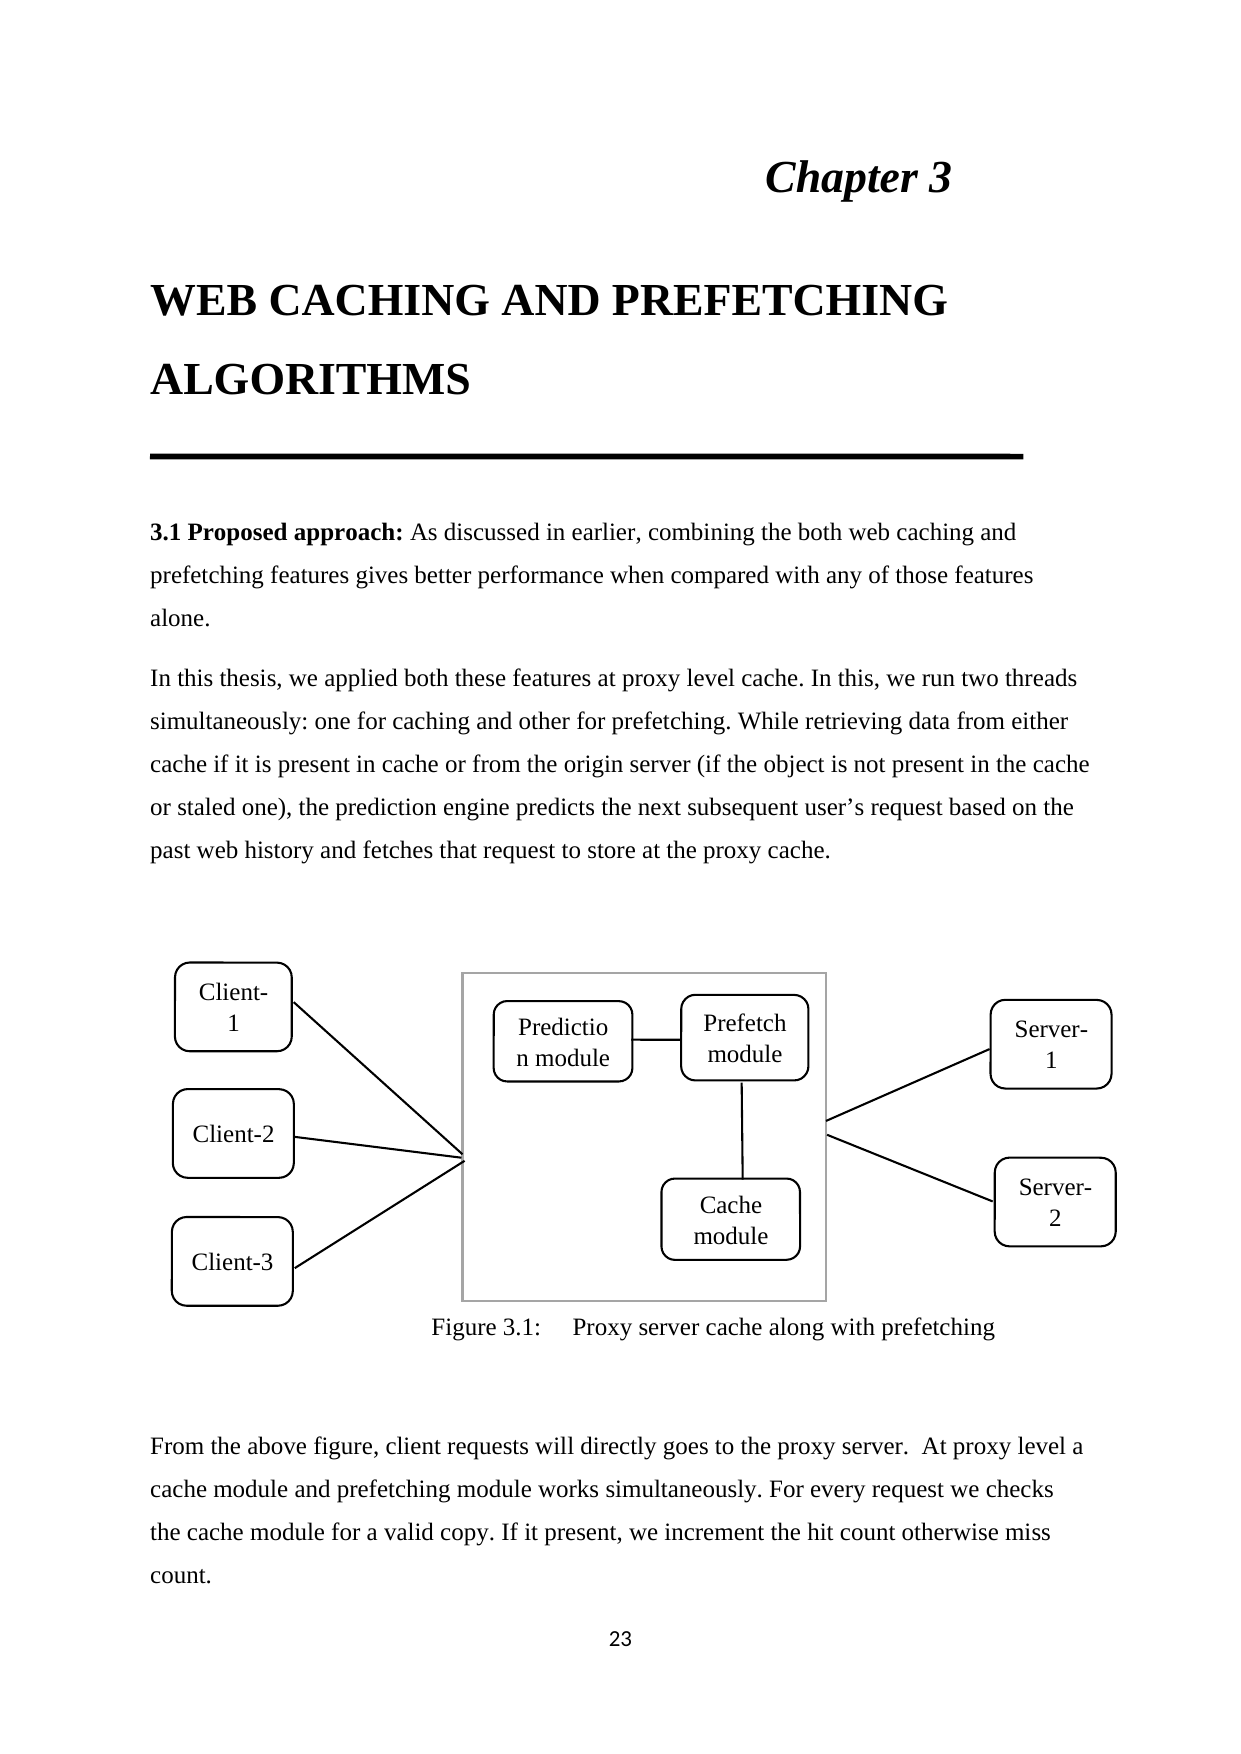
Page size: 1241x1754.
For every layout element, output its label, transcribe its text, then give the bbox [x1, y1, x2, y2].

text In this thesis, we applied both these features at proxy level cache. In this, we run two threads simultaneously: one for caching and other for prefetching. While retrieving data from either cache if it is present in cache or from the origin server (if the object is not present in the cache or staled one), the prediction engine predicts the next subsequent user’s request based on the past web history and fetches that request to store at the proxy cache. [150, 663, 1090, 864]
text WEB CACHING AND PREFETCHING ALGORITHMS [150, 272, 1090, 404]
text Chapter 3 [150, 150, 1090, 203]
text 3.1 Proposed approach: As discussed in earlier, combining the both web caching and prefetching features gives better performance when compared with any of those features alone. [150, 517, 1090, 632]
text From the above figure, client requests will directly goes to the proxy server. At proxy level a cache module and prefetching module works simultaneously. For every request we checks the cache module for a valid copy. If it present, we increment the hit count otherwise miss count. [150, 1431, 1090, 1589]
text Figure 3.1: Proxy server cache along with prefetching [150, 1312, 1090, 1340]
